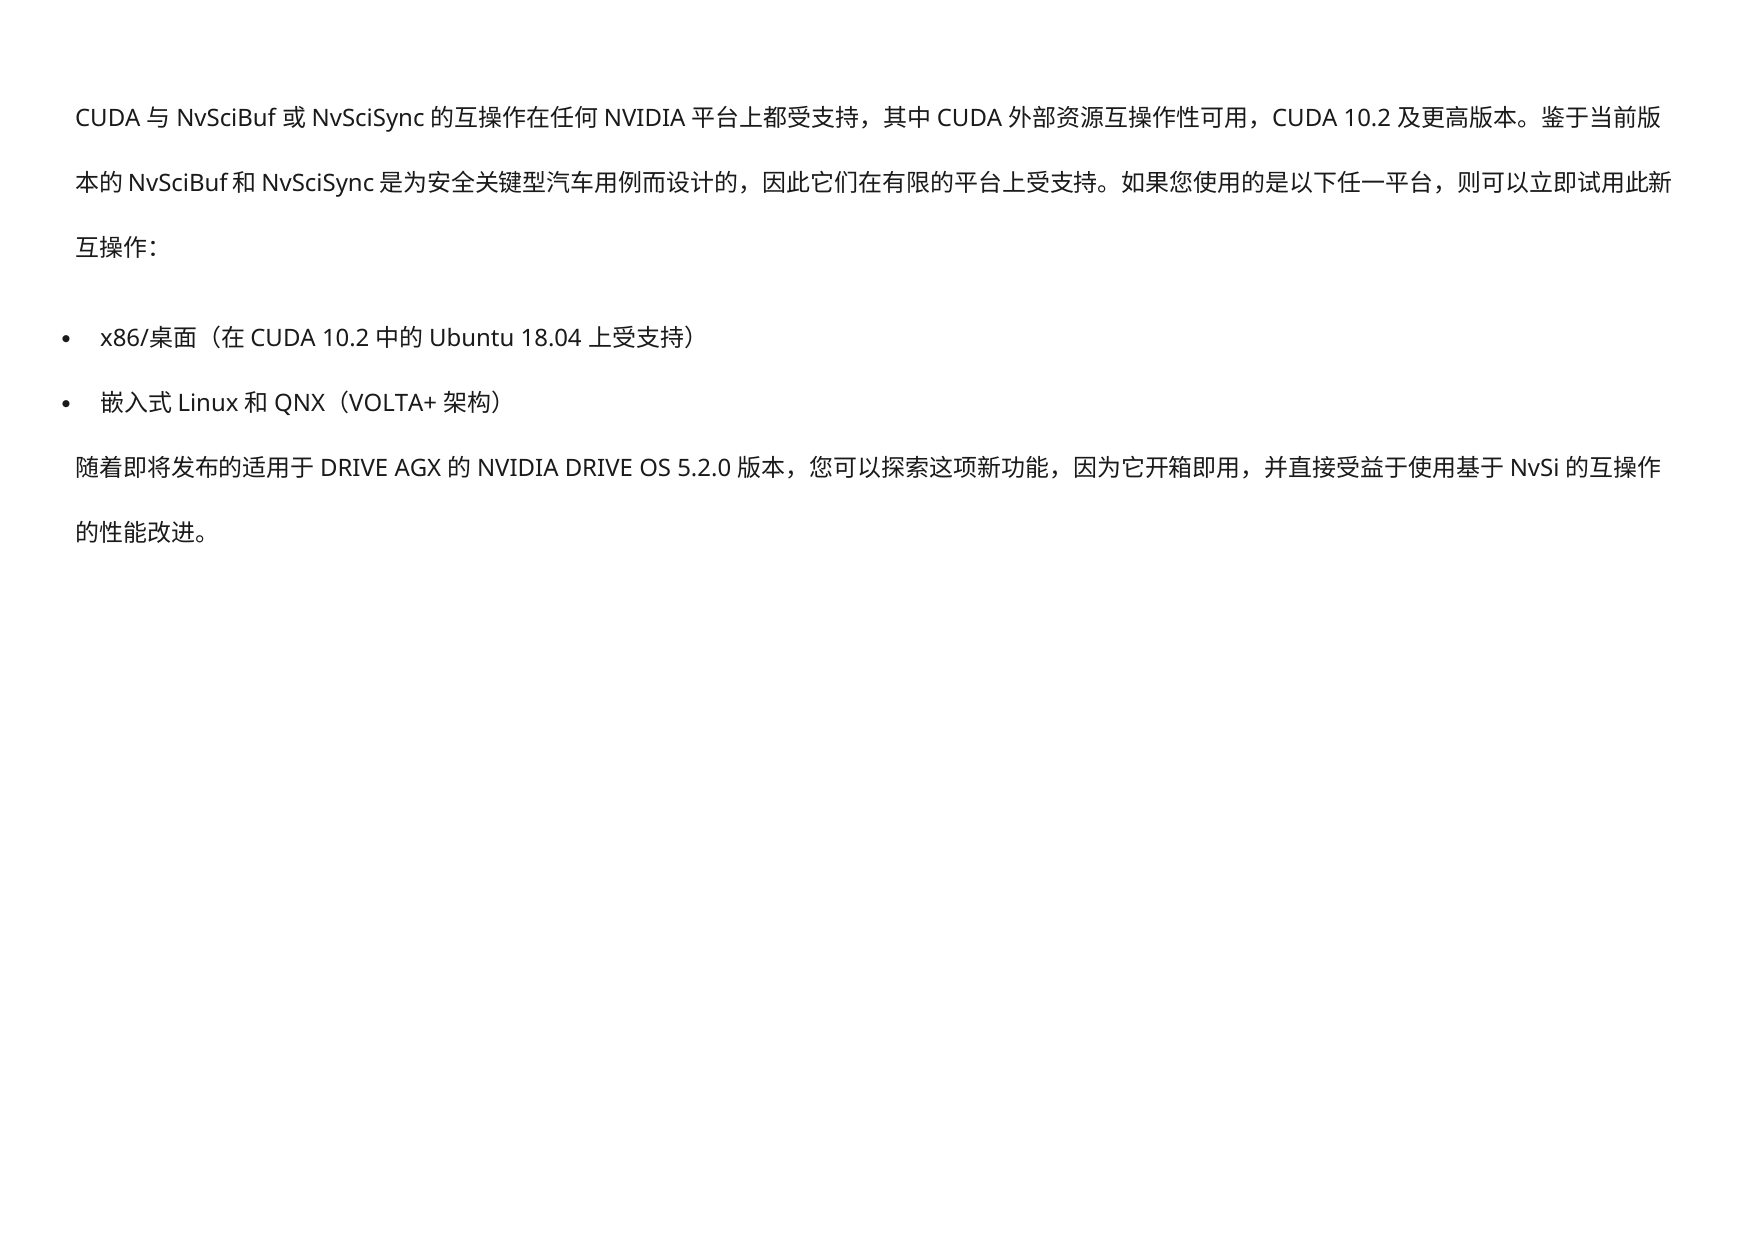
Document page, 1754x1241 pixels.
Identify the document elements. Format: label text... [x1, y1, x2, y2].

text CUDA 与 NvSciBuf 或 NvSciSync 的互操作在任何 NVIDIA 平台上都受支持，其中 CUDA 外部资源互操作性可用，CUDA 10.2 及更高版本。鉴于当前版本的NvSciBuf和NvSciSync是为安全关键型汽车用例而设计的，因此它们在有限的平台上受支持。如果您使用的是以下任一平台，则可以立即试用此新互操作： [75, 84, 1679, 279]
list x86/桌面（在 CUDA 10.2 中的 Ubuntu 18.04 上受支持） [62, 304, 1679, 369]
text 随着即将发布的适用于 DRIVE AGX 的 NVIDIA DRIVE OS 5.2.0 版本，您可以探索这项新功能，因为它开箱即用，并直接受益于使用基于 NvSi 的互操作的性能改进。 [75, 434, 1679, 564]
list 嵌入式 Linux 和 QNX（VOLTA+ 架构） [62, 369, 1679, 434]
